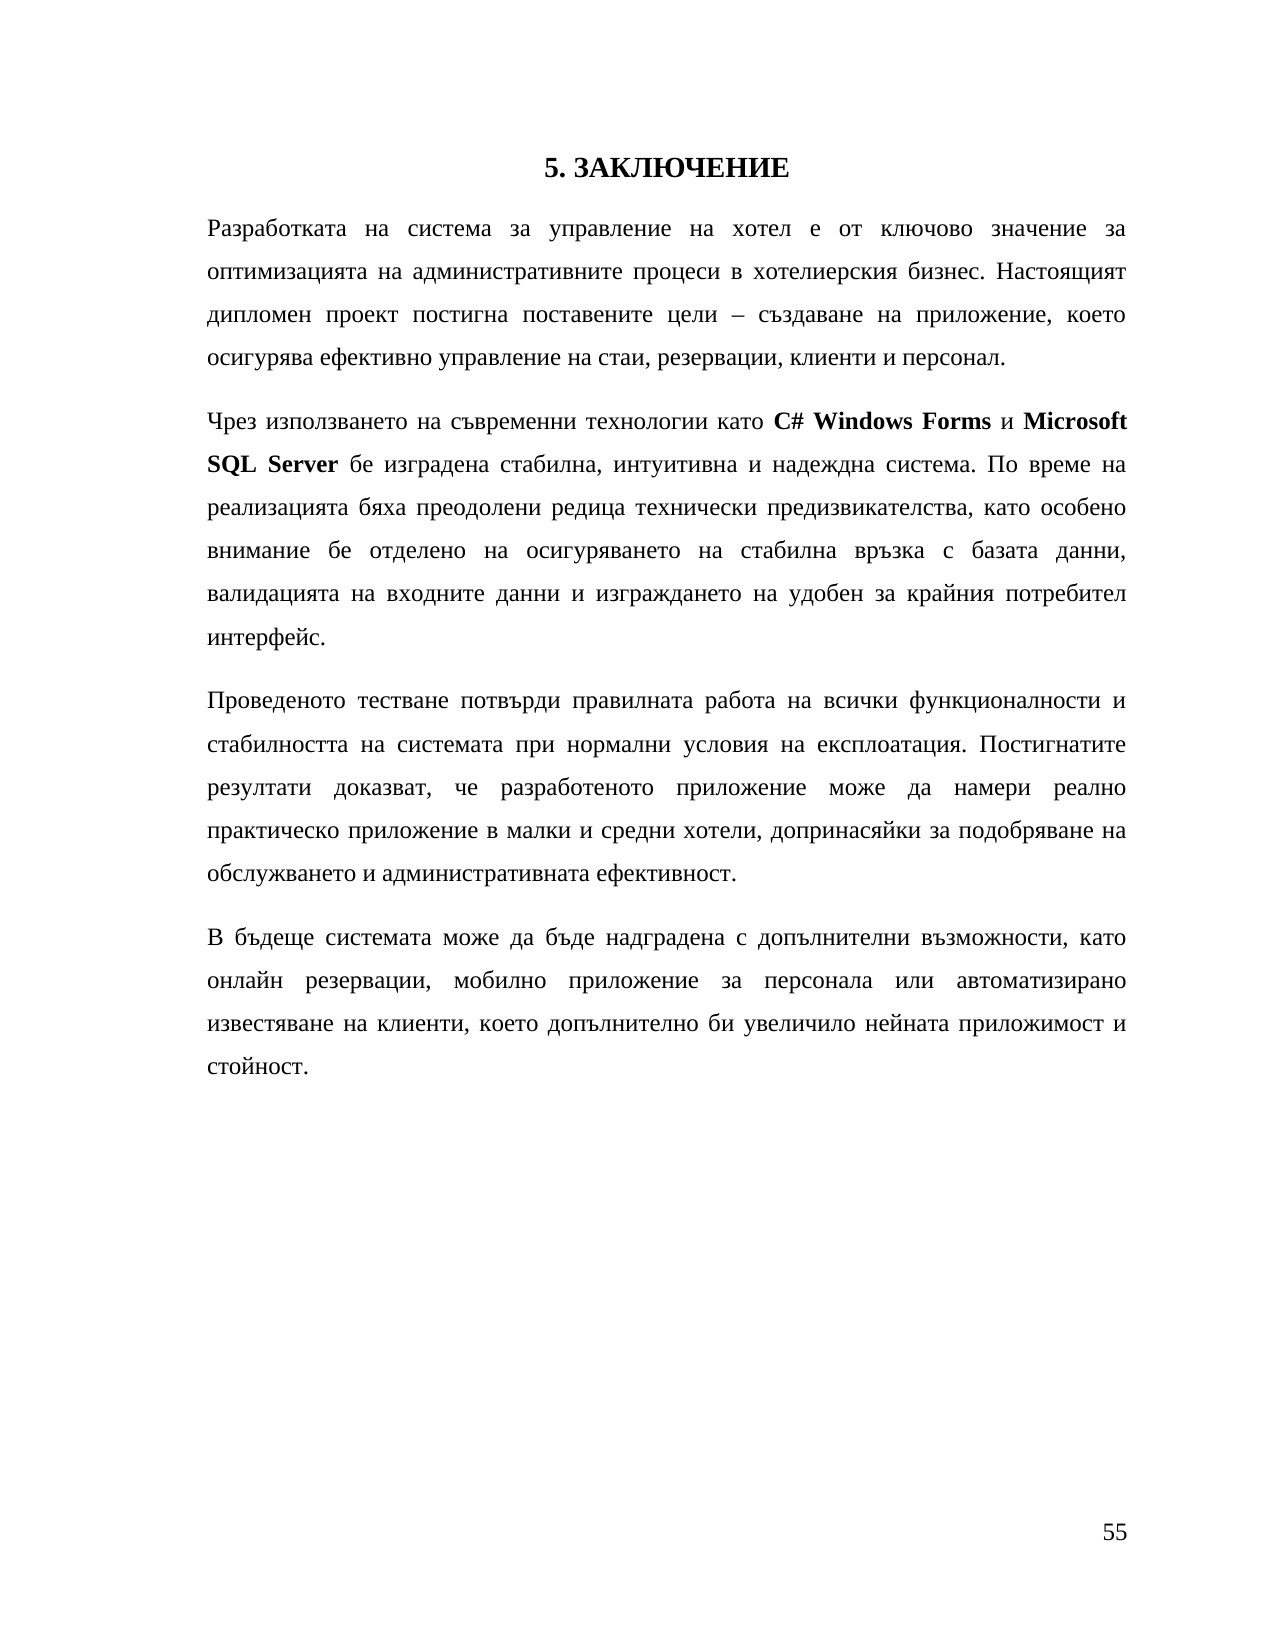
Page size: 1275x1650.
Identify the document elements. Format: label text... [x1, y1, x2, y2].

text Разработката на система за управление на хотел е от ключово значение за оптимизацията на административните процеси в хотелиерския бизнес. Настоящият дипломен проект постигна поставените цели – създаване на приложение, което осигурява ефективно управление на стаи, резервации, клиенти и персонал. [207, 213, 1127, 371]
text Проведеното тестване потвърди правилната работа на всички функционалности и стабилността на системата при нормални условия на експлоатация. Постигнатите резултати доказват, че разработеното приложение може да намери реално практическо приложение в малки и средни хотели, допринасяйки за подобряване на обслужването и административната ефективност. [207, 686, 1127, 887]
text Чрез използването на съвременни технологии като C# Windows Forms и Microsoft SQL Server бе изградена стабилна, интуитивна и надеждна система. По време на реализацията бяха преодолени редица технически предизвикателства, като особено внимание бе отделено на осигуряването на стабилна връзка с базата данни, валидацията на входните данни и изграждането на удобен за крайния потребител интерфейс. [207, 406, 1127, 650]
text В бъдеще системата може да бъде надградена с допълнителни възможности, като онлайн резервации, мобилно приложение за персонала или автоматизирано известяване на клиенти, което допълнително би увеличило нейната приложимост и стойност. [207, 922, 1127, 1080]
text 5. ЗАКЛЮЧЕНИЕ [207, 150, 1127, 183]
